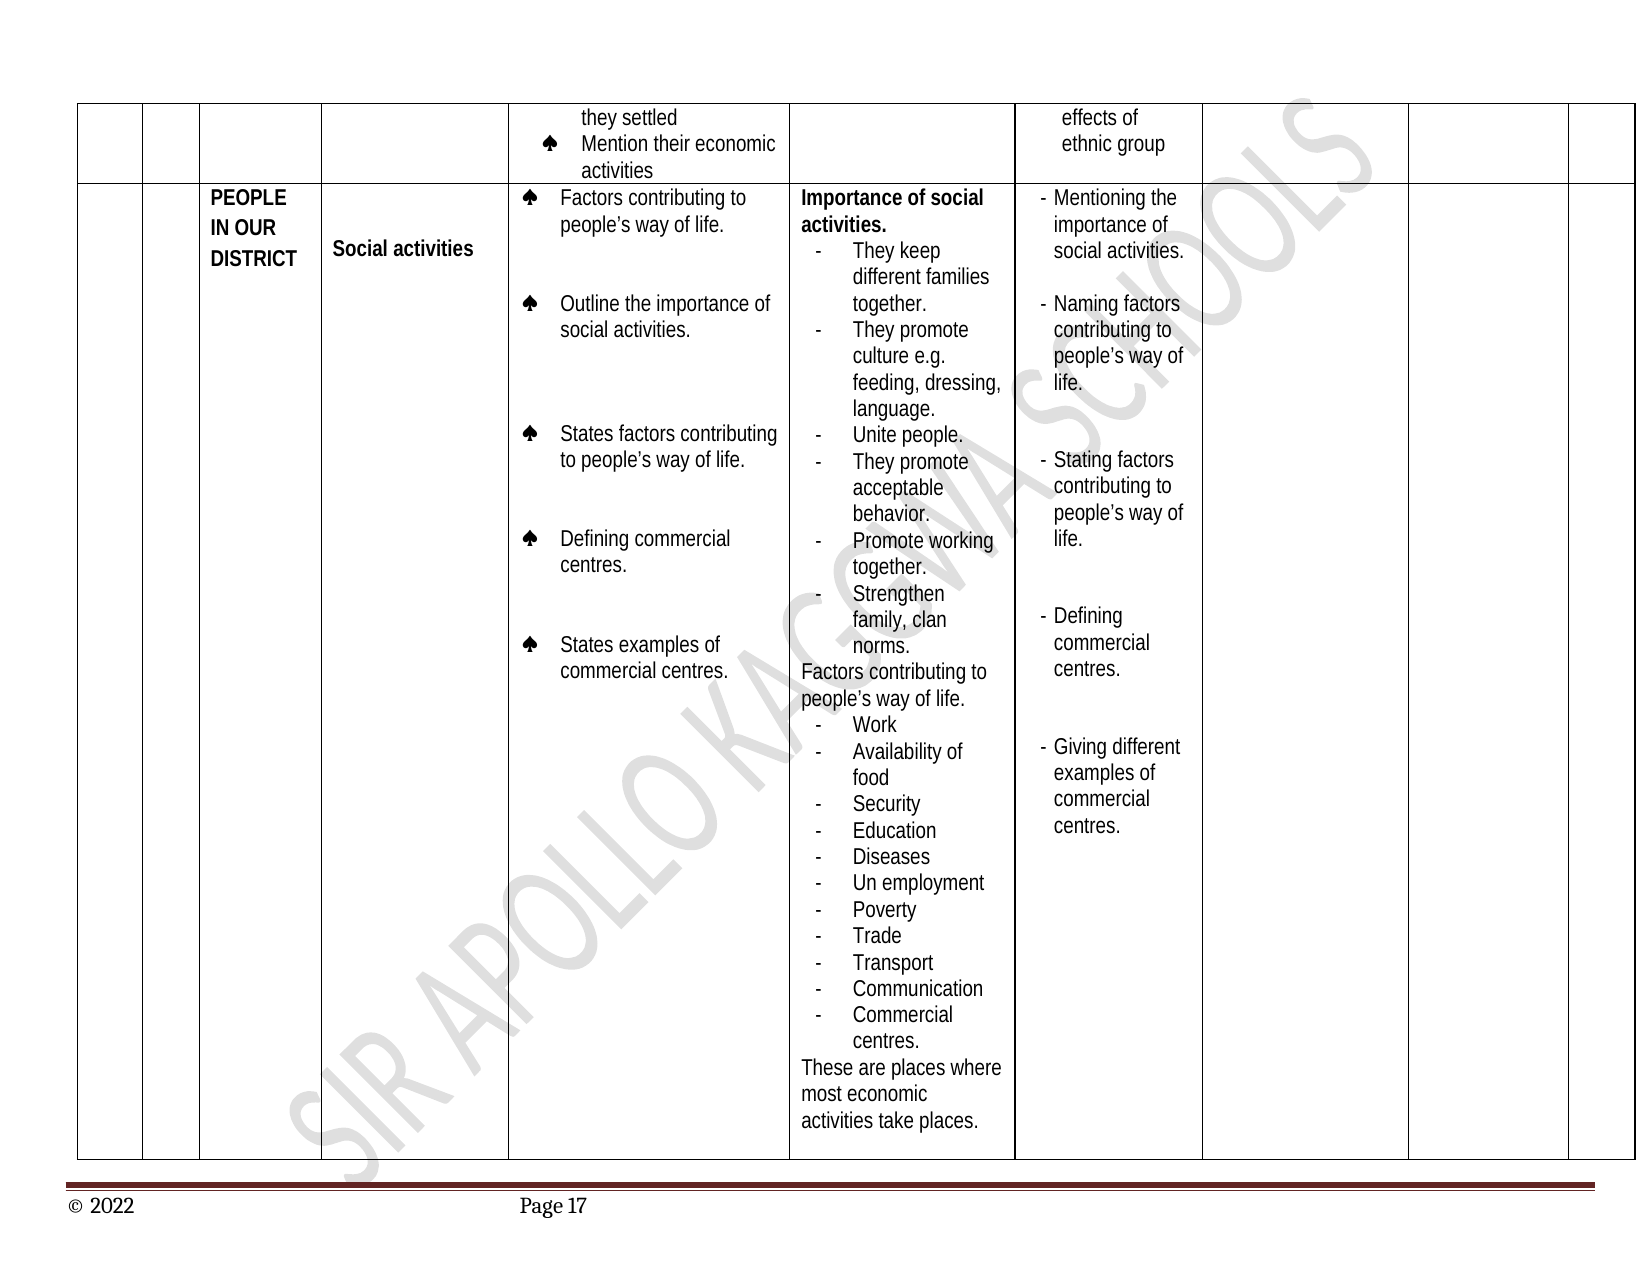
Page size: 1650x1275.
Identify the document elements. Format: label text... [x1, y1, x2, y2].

table_cell [1409, 184, 1568, 1159]
table_cell [200, 104, 321, 183]
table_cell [322, 104, 508, 183]
table_cell [78, 184, 142, 1159]
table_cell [200, 184, 321, 1159]
table_cell [143, 104, 199, 183]
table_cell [509, 104, 789, 183]
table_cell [790, 104, 1014, 183]
table_cell Social activities [322, 184, 508, 1159]
table_cell [1409, 104, 1568, 183]
table_cell [143, 184, 199, 1159]
table_cell [1569, 104, 1634, 183]
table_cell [1016, 184, 1202, 1159]
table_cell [790, 184, 1014, 1159]
table_cell [1569, 184, 1634, 1159]
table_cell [509, 184, 789, 1159]
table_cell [1016, 104, 1202, 183]
table_cell [78, 104, 142, 183]
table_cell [1203, 104, 1408, 183]
table_cell [1203, 184, 1408, 1159]
